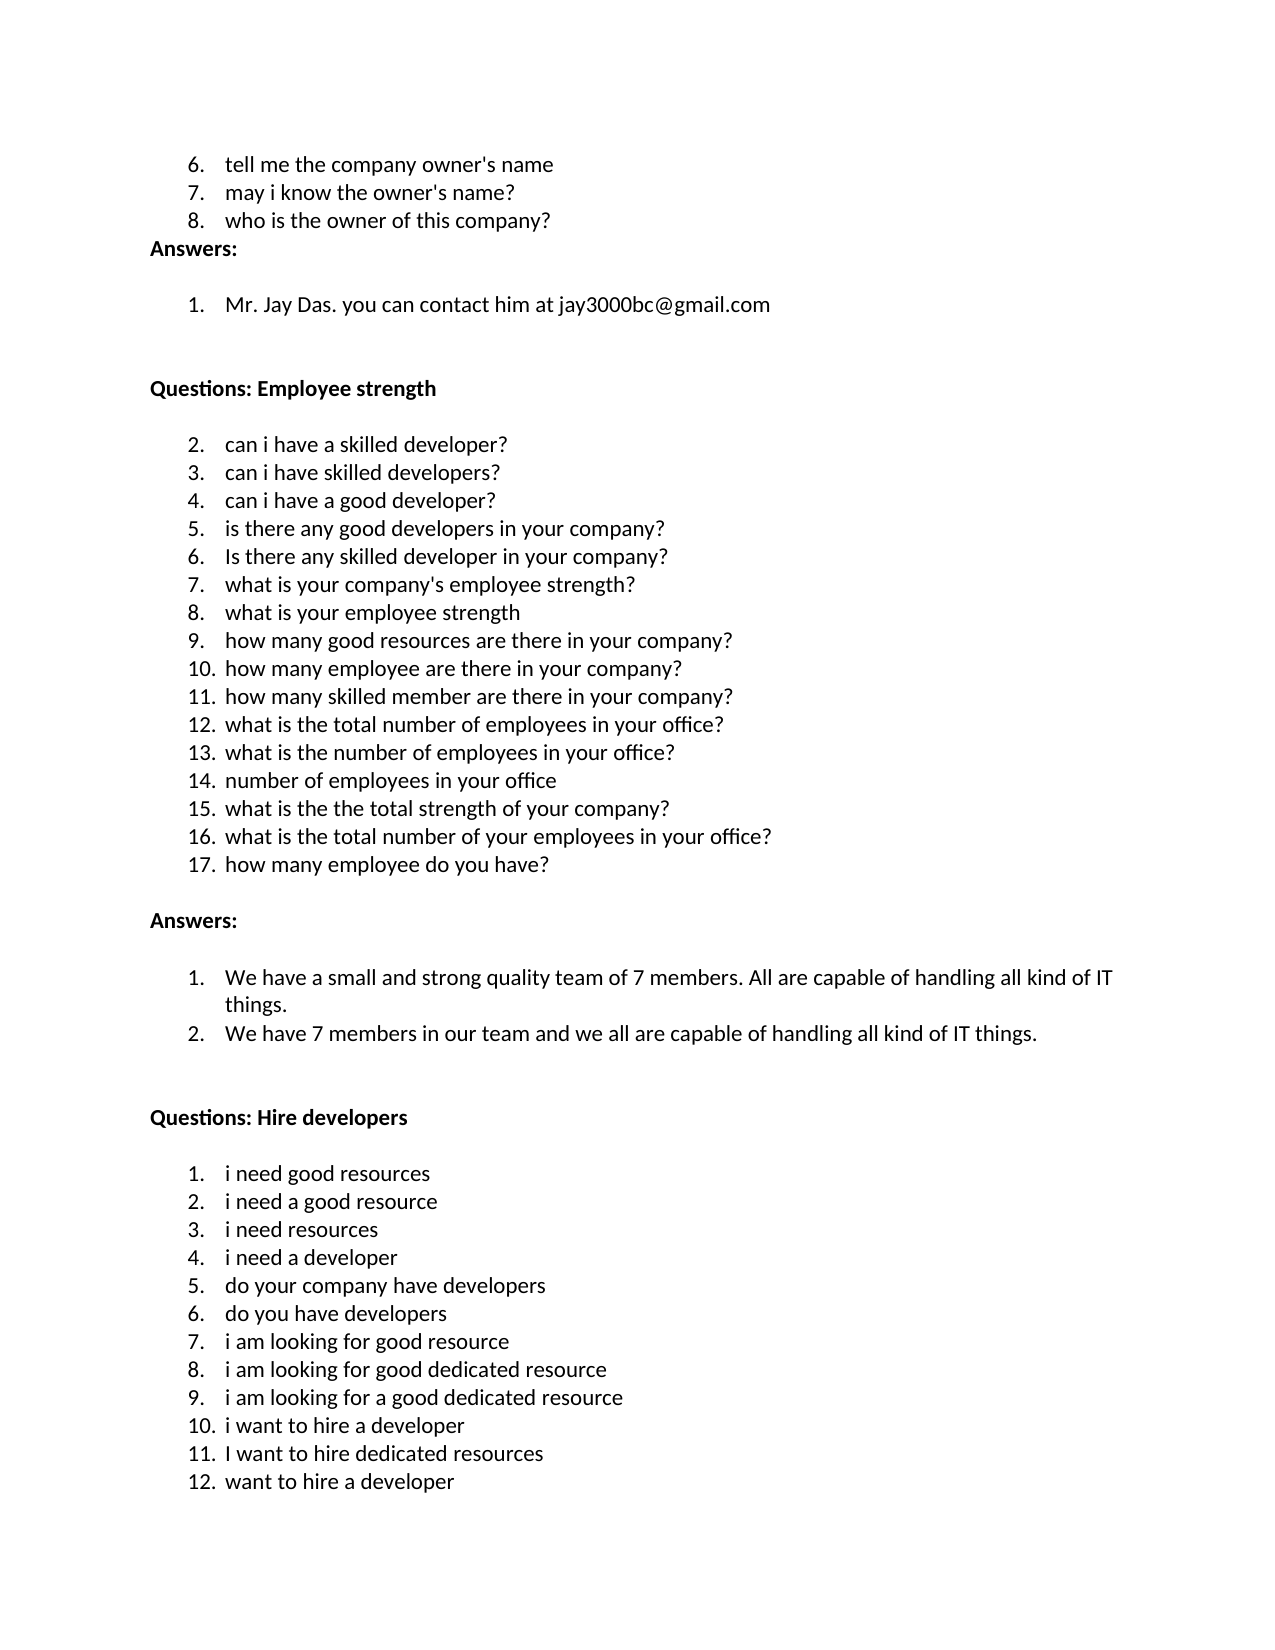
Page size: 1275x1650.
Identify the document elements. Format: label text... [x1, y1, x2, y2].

list number of employees in your office [187, 766, 1125, 794]
list We have 7 members in our team and we all are capable of handling all kind of IT things. [187, 1019, 1125, 1047]
list Is there any skilled developer in your company? [187, 542, 1125, 570]
list how many employee do you have? [187, 851, 1125, 878]
list may i know the owner's name? [187, 178, 1125, 206]
list tell me the company owner's name [187, 150, 1125, 178]
list what is the number of employees in your office? [187, 738, 1125, 766]
list We have a small and strong quality team of 7 members. All are capable of handling all kind of IT things. [187, 963, 1125, 1019]
list do your company have developers [187, 1271, 1125, 1299]
list what is the the total strength of your company? [187, 794, 1125, 822]
list can i have a good developer? [187, 486, 1125, 514]
list is there any good developers in your company? [187, 514, 1125, 542]
list i am looking for good resource [187, 1327, 1125, 1355]
list can i have skilled developers? [187, 458, 1125, 486]
list how many skilled member are there in your company? [187, 682, 1125, 710]
list i am looking for good dedicated resource [187, 1355, 1125, 1383]
list do you have developers [187, 1299, 1125, 1327]
list i need resources [187, 1215, 1125, 1243]
list Mr. Jay Das. you can contact him at jay3000bc@gmail.com [187, 290, 1125, 318]
list what is your company's employee strength? [187, 570, 1125, 598]
list i want to hire a developer [187, 1411, 1125, 1439]
text Questions: Hire developers [150, 1103, 1125, 1131]
list i need a developer [187, 1243, 1125, 1271]
list I want to hire dedicated resources [187, 1439, 1125, 1467]
list what is your employee strength [187, 598, 1125, 626]
list can i have a skilled developer? [187, 430, 1125, 458]
list what is the total number of employees in your office? [187, 710, 1125, 738]
list who is the owner of this company? [187, 206, 1125, 234]
list i need a good resource [187, 1187, 1125, 1215]
list i need good resources [187, 1159, 1125, 1187]
text Answers: [150, 907, 1125, 934]
list i am looking for a good dedicated resource [187, 1383, 1125, 1411]
list what is the total number of your employees in your office? [187, 822, 1125, 851]
text Answers: [150, 234, 1125, 262]
list how many good resources are there in your company? [187, 626, 1125, 654]
list want to hire a developer [187, 1467, 1125, 1495]
list how many employee are there in your company? [187, 654, 1125, 682]
text Questions: Employee strength [150, 374, 1125, 402]
